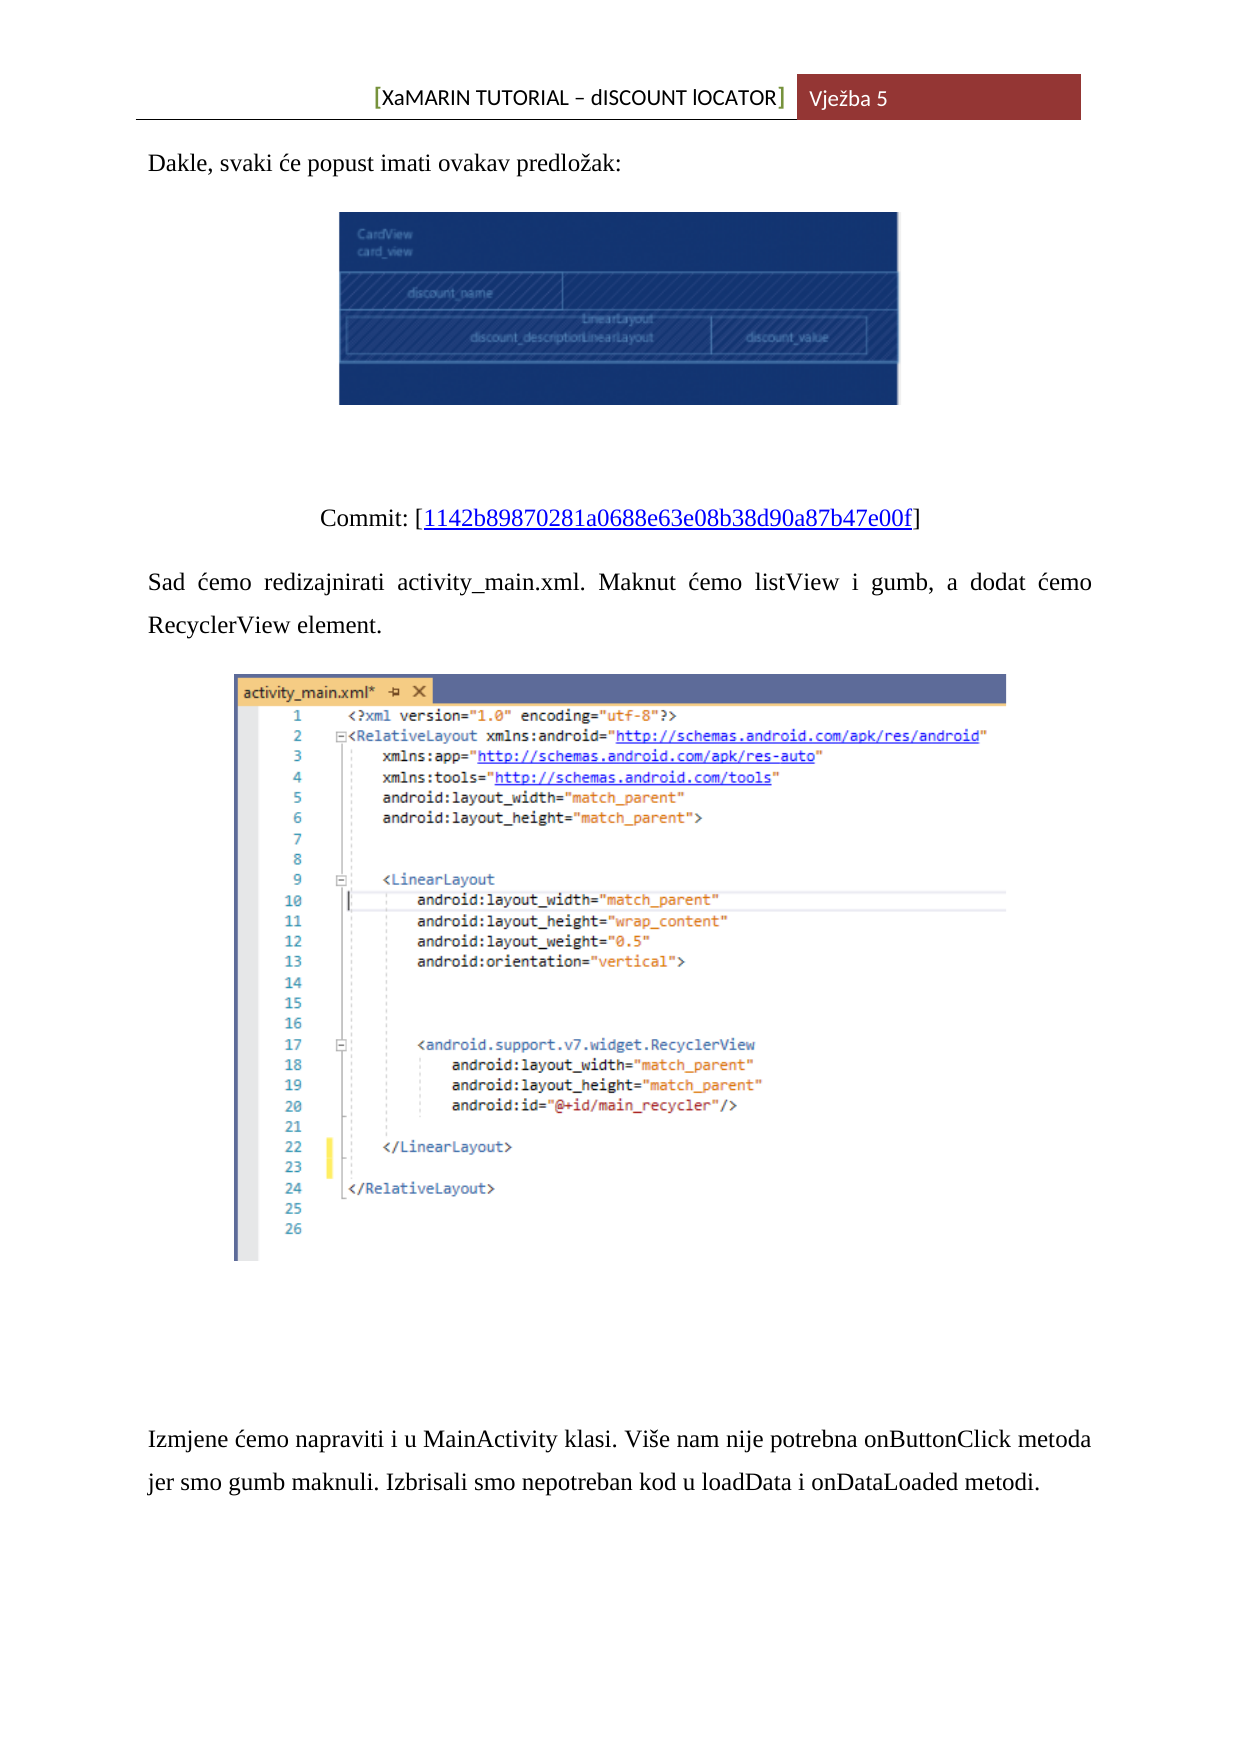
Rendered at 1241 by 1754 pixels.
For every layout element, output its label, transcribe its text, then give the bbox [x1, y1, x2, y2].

picture [234, 674, 1007, 1261]
text Sad ćemo redizajnirati activity_main.xml. Maknut ćemo listView i gumb, a dodat ćemo RecyclerView element. [148, 567, 1093, 639]
text Dakle, svaki će popust imati ovakav predložak: [148, 148, 1093, 177]
text Commit: [1142b89870281a0688e63e08b38d90a87b47e00f] [148, 503, 1093, 532]
picture [338, 212, 902, 405]
text Izmjene ćemo napraviti i u MainActivity klasi. Više nam nije potrebna onButtonClick metoda jer smo gumb maknuli. Izbrisali smo nepotreban kod u loadData i onDataLoaded metodi. [148, 1424, 1093, 1496]
